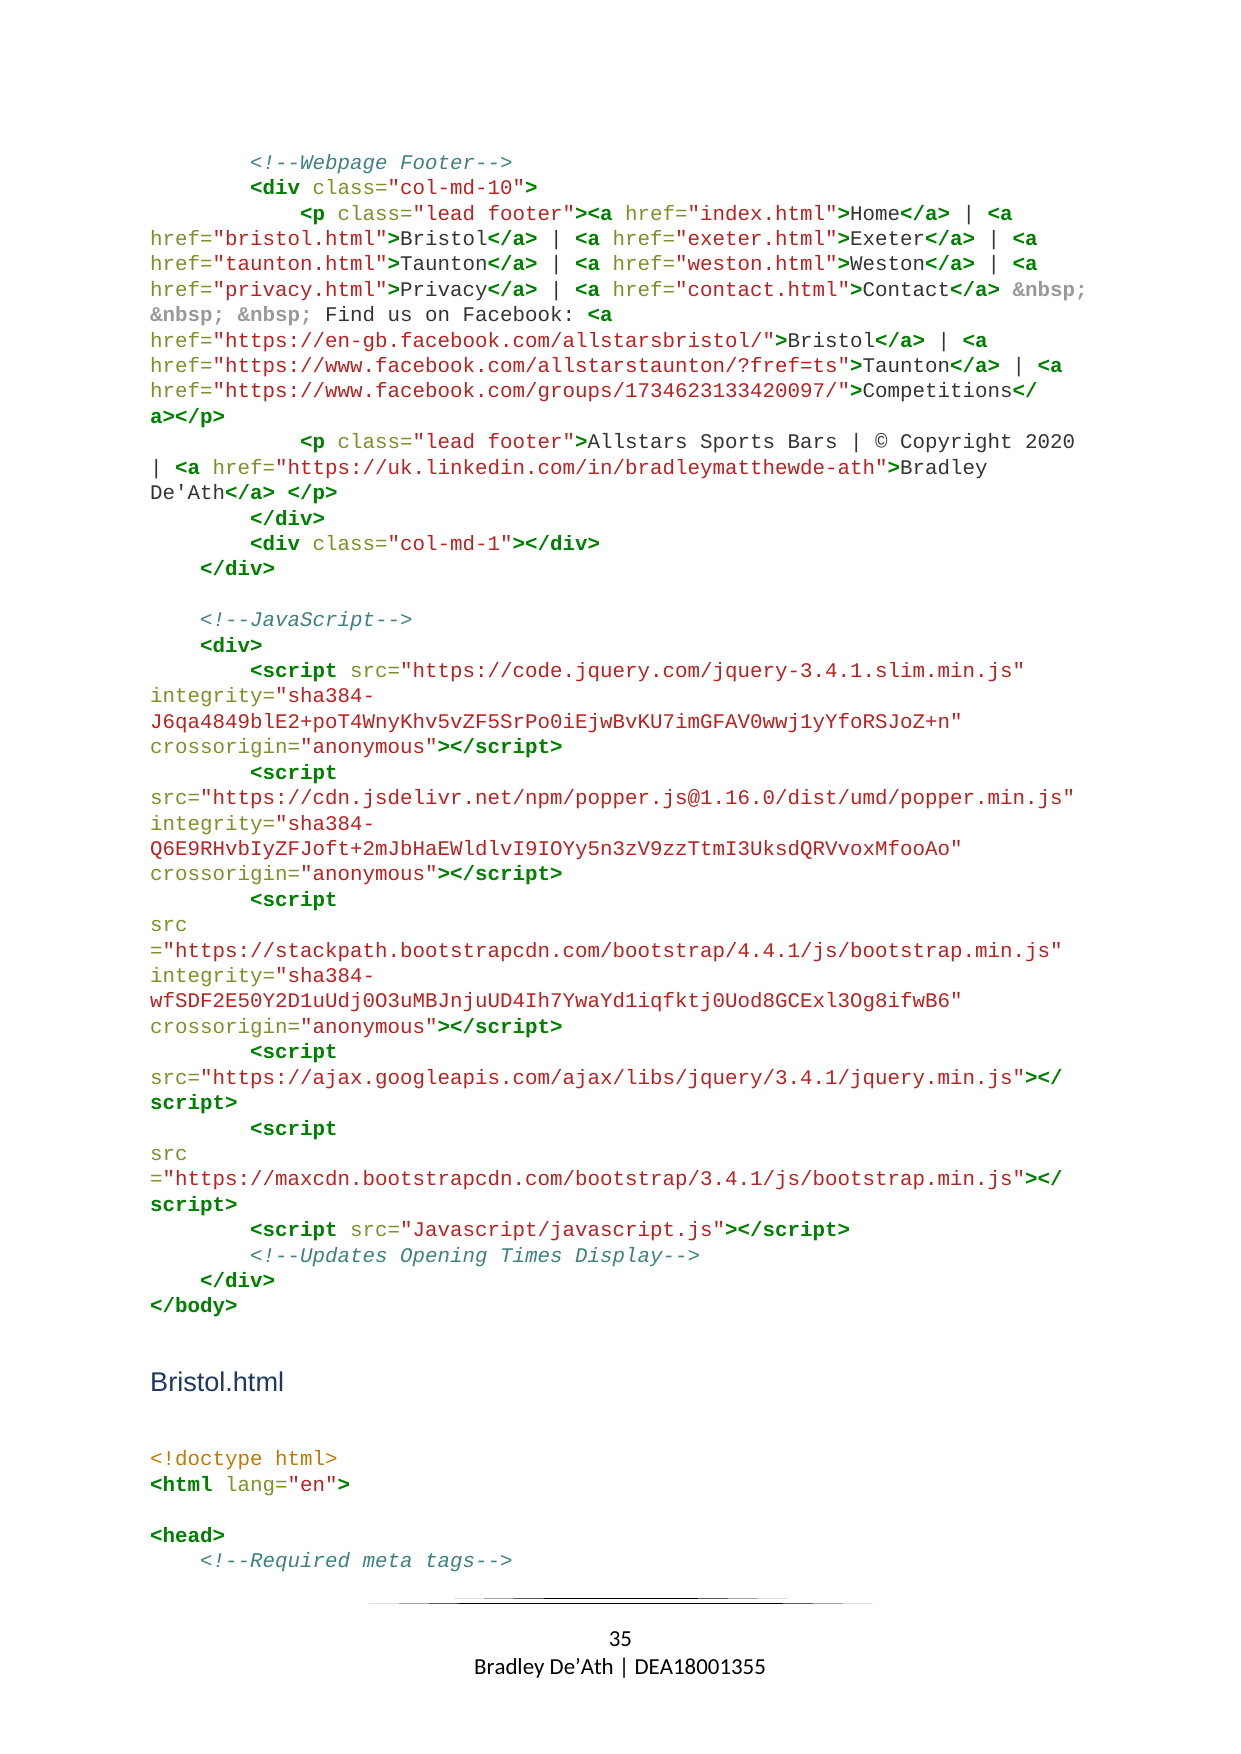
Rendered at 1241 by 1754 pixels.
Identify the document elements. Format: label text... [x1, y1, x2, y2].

text <div class="col-md-1"></div> [150, 531, 1090, 557]
text <div> [150, 633, 1090, 658]
text <p class="lead footer">Allstars Sports Bars | © Copyright 2020 | <a href="https://uk.linkedin.com/in/bradleymatthewde-ath">Bradley De'Ath</a> </p> [150, 429, 1090, 506]
subtitle Bristol.html [150, 1366, 1090, 1397]
text </div> [150, 506, 1090, 531]
text <script src="Javascript/javascript.js"></script> [150, 1217, 1090, 1243]
text <!--JavaScript--> [150, 607, 1090, 633]
text <div class="col-md-10"> [150, 175, 1090, 201]
text <!--Updates Opening Times Display--> [150, 1243, 1090, 1268]
text </div> [150, 1268, 1090, 1294]
text <script src="https://stackpath.bootstrapcdn.com/bootstrap/4.4.1/js/bootstrap.min.js" integrity="sha384-wfSDF2E50Y2D1uUdj0O3uMBJnjuUD4Ih7YwaYd1iqfktj0Uod8GCExl3Og8ifwB6" crossorigin="anonymous"></script> [150, 887, 1090, 1039]
text <head> [150, 1523, 1090, 1548]
text <script src="https://code.jquery.com/jquery-3.4.1.slim.min.js" integrity="sha384-J6qa4849blE2+poT4WnyKhv5vZF5SrPo0iEjwBvKU7imGFAV0wwj1yYfoRSJoZ+n" crossorigin="anonymous"></script> [150, 658, 1090, 760]
text <!doctype html> [150, 1447, 1090, 1472]
text <script src="https://maxcdn.bootstrapcdn.com/bootstrap/3.4.1/js/bootstrap.min.js"></script> [150, 1116, 1090, 1217]
text <!--Required meta tags--> [150, 1548, 1090, 1574]
text </body> [150, 1294, 1090, 1319]
text <p class="lead footer"><a href="index.html">Home</a> | <a href="bristol.html">Bristol</a> | <a href="exeter.html">Exeter</a> | <a href="taunton.html">Taunton</a> | <a href="weston.html">Weston</a> | <a href="privacy.html">Privacy</a> | <a href="contact.html">Contact</a> &nbsp; &nbsp; &nbsp; Find us on Facebook: <a href="https://en-gb.facebook.com/allstarsbristol/">Bristol</a> | <a href="https://www.facebook.com/allstarstaunton/?fref=ts">Taunton</a> | <a href="https://www.facebook.com/groups/1734623133420097/">Competitions</a></p> [150, 201, 1090, 429]
text <script src="https://cdn.jsdelivr.net/npm/popper.js@1.16.0/dist/umd/popper.min.js" integrity="sha384-Q6E9RHvbIyZFJoft+2mJbHaEWldlvI9IOYy5n3zV9zzTtmI3UksdQRVvoxMfooAo" crossorigin="anonymous"></script> [150, 760, 1090, 887]
text <script src="https://ajax.googleapis.com/ajax/libs/jquery/3.4.1/jquery.min.js"></script> [150, 1039, 1090, 1116]
text <html lang="en"> [150, 1472, 1090, 1497]
text </div> [150, 557, 1090, 582]
text <!--Webpage Footer--> [150, 150, 1090, 175]
